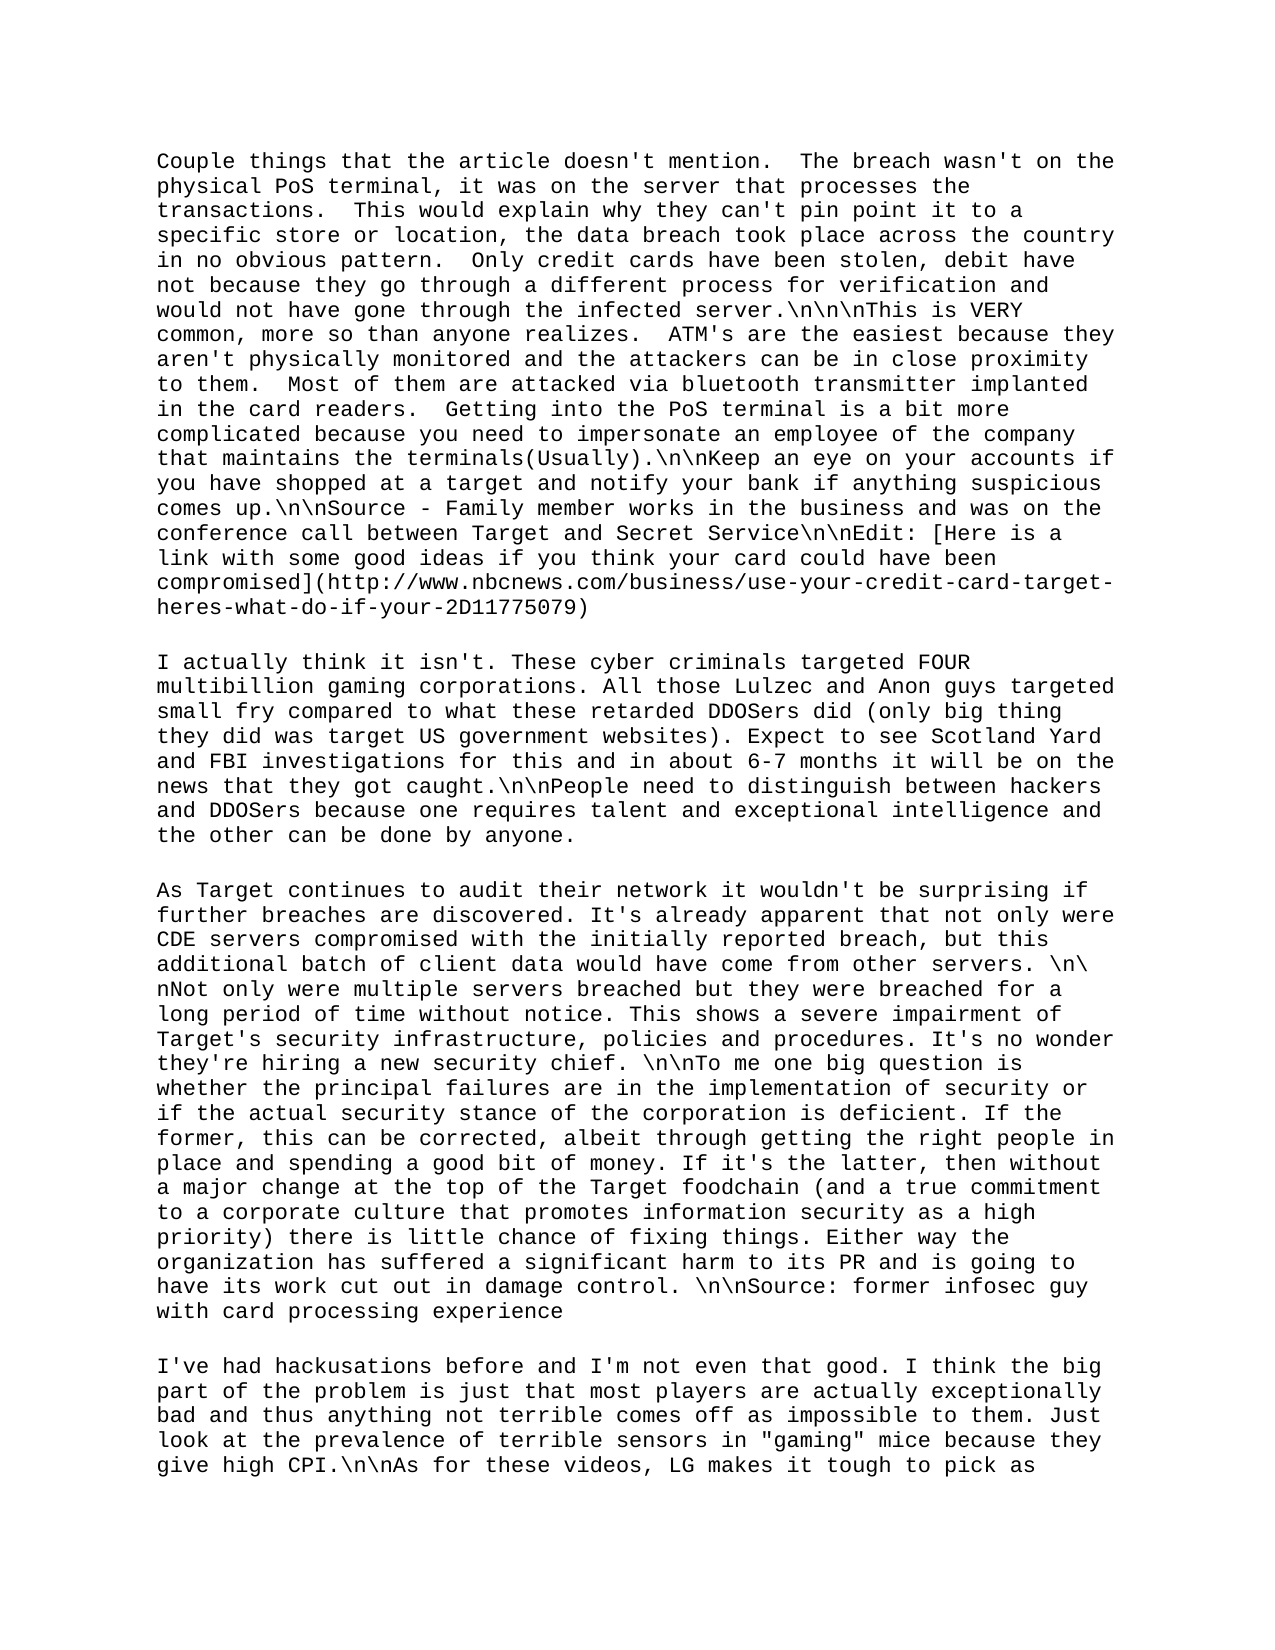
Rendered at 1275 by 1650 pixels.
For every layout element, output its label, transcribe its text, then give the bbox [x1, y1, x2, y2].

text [156, 1325, 1118, 1479]
text Couple things that the article doesn't mention. The breach wasn't on the physical PoS terminal, it was on the server that processes the transactions. This would explain why they can't pin point it to a specific store or location, the data breach took place across the country in no obvious pattern. Only credit cards have been stolen, debit have not because they go through a different process for verification and would not have gone through the infected server.\n\n\nThis is VERY common, more so than anyone realizes. ATM's are the easiest because they aren't physically monitored and the attackers can be in close proximity to them. Most of them are attacked via bluetooth transmitter implanted in the card readers. Getting into the PoS terminal is a bit more complicated because you need to impersonate an employee of the company that maintains the terminals(Usually).\n\nKeep an eye on your accounts if you have shopped at a target and notify your bank if anything suspicious comes up.\n\nSource - Family member works in the business and was on the conference call between Target and Secret Service\n\nEdit: [Here is a link with some good ideas if you think your card could have been compromised](http://www.nbcnews.com/business/use-your-credit-card-target-heres-what-do-if-your-2D11775079) [156, 150, 1118, 621]
text As Target continues to audit their network it wouldn't be surprising if further breaches are discovered. It's already apparent that not only were CDE servers compromised with the initially reported breach, but this additional batch of client data would have come from other servers. \n\nNot only were multiple servers breached but they were breached for a long period of time without notice. This shows a severe impairment of Target's security infrastructure, policies and procedures. It's no wonder they're hiring a new security chief. \n\nTo me one big question is whether the principal failures are in the implementation of security or if the actual security stance of the corporation is deficient. If the former, this can be corrected, albeit through getting the right people in place and spending a good bit of money. If it's the latter, then without a major change at the top of the Target foodchain (and a true commitment to a corporate culture that promotes information security as a high priority) there is little chance of fixing things. Either way the organization has suffered a significant harm to its PR and is going to have its work cut out in damage control. \n\nSource: former infosec guy with card processing experience [156, 849, 1118, 1325]
text I actually think it isn't. These cyber criminals targeted FOUR multibillion gaming corporations. All those Lulzec and Anon guys targeted small fry compared to what these retarded DDOSers did (only big thing they did was target US government websites). Expect to see Scotland Yard and FBI investigations for this and in about 6-7 months it will be on the news that they got caught.\n\nPeople need to distinguish between hackers and DDOSers because one requires talent and exceptional intelligence and the other can be done by anyone. [156, 621, 1118, 849]
